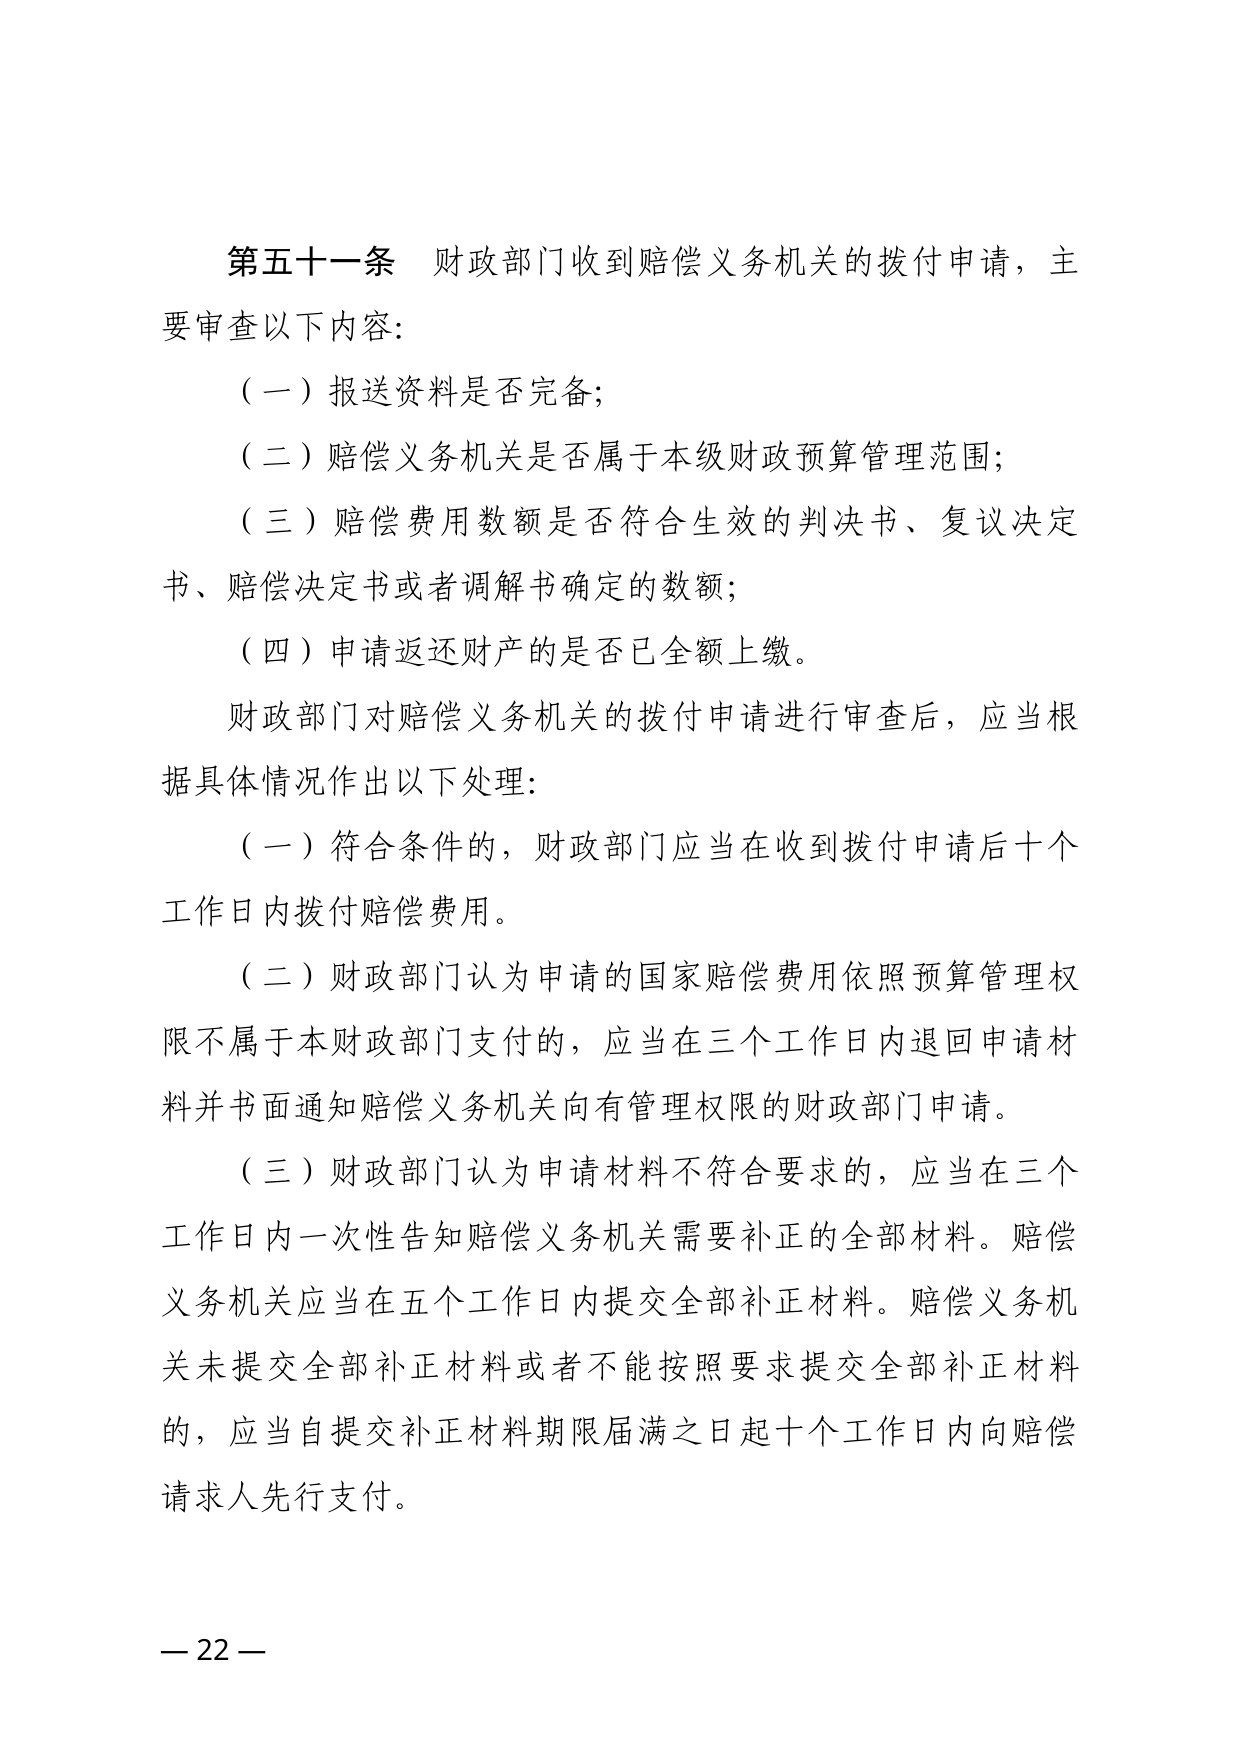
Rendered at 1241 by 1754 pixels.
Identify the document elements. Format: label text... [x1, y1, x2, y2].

text （二）赔偿义务机关是否属于本级财政预算管理范围； [159, 422, 1081, 487]
text （一）报送资料是否完备； [159, 357, 1081, 422]
text （四）申请返还财产的是否已全额上缴。 [159, 617, 1081, 682]
text （三）财政部门认为申请材料不符合要求的，应当在三个工作日内一次性告知赔偿义务机关需要补正的全部材料。赔偿义务机关应当在五个工作日内提交全部补正材料。赔偿义务机关未提交全部补正材料或者不能按照要求提交全部补正材料的，应当自提交补正材料期限届满之日起十个工作日内向赔偿请求人先行支付。 [159, 1137, 1081, 1527]
text （三）赔偿费用数额是否符合生效的判决书、复议决定书、赔偿决定书或者调解书确定的数额； [159, 487, 1081, 617]
text 财政部门对赔偿义务机关的拨付申请进行审查后，应当根据具体情况作出以下处理： [159, 682, 1081, 812]
text （二）财政部门认为申请的国家赔偿费用依照预算管理权限不属于本财政部门支付的，应当在三个工作日内退回申请材料并书面通知赔偿义务机关向有管理权限的财政部门申请。 [159, 942, 1081, 1137]
text 第五十一条 财政部门收到赔偿义务机关的拨付申请，主要审查以下内容： [159, 227, 1081, 357]
text （一）符合条件的，财政部门应当在收到拨付申请后十个工作日内拨付赔偿费用。 [159, 812, 1081, 942]
